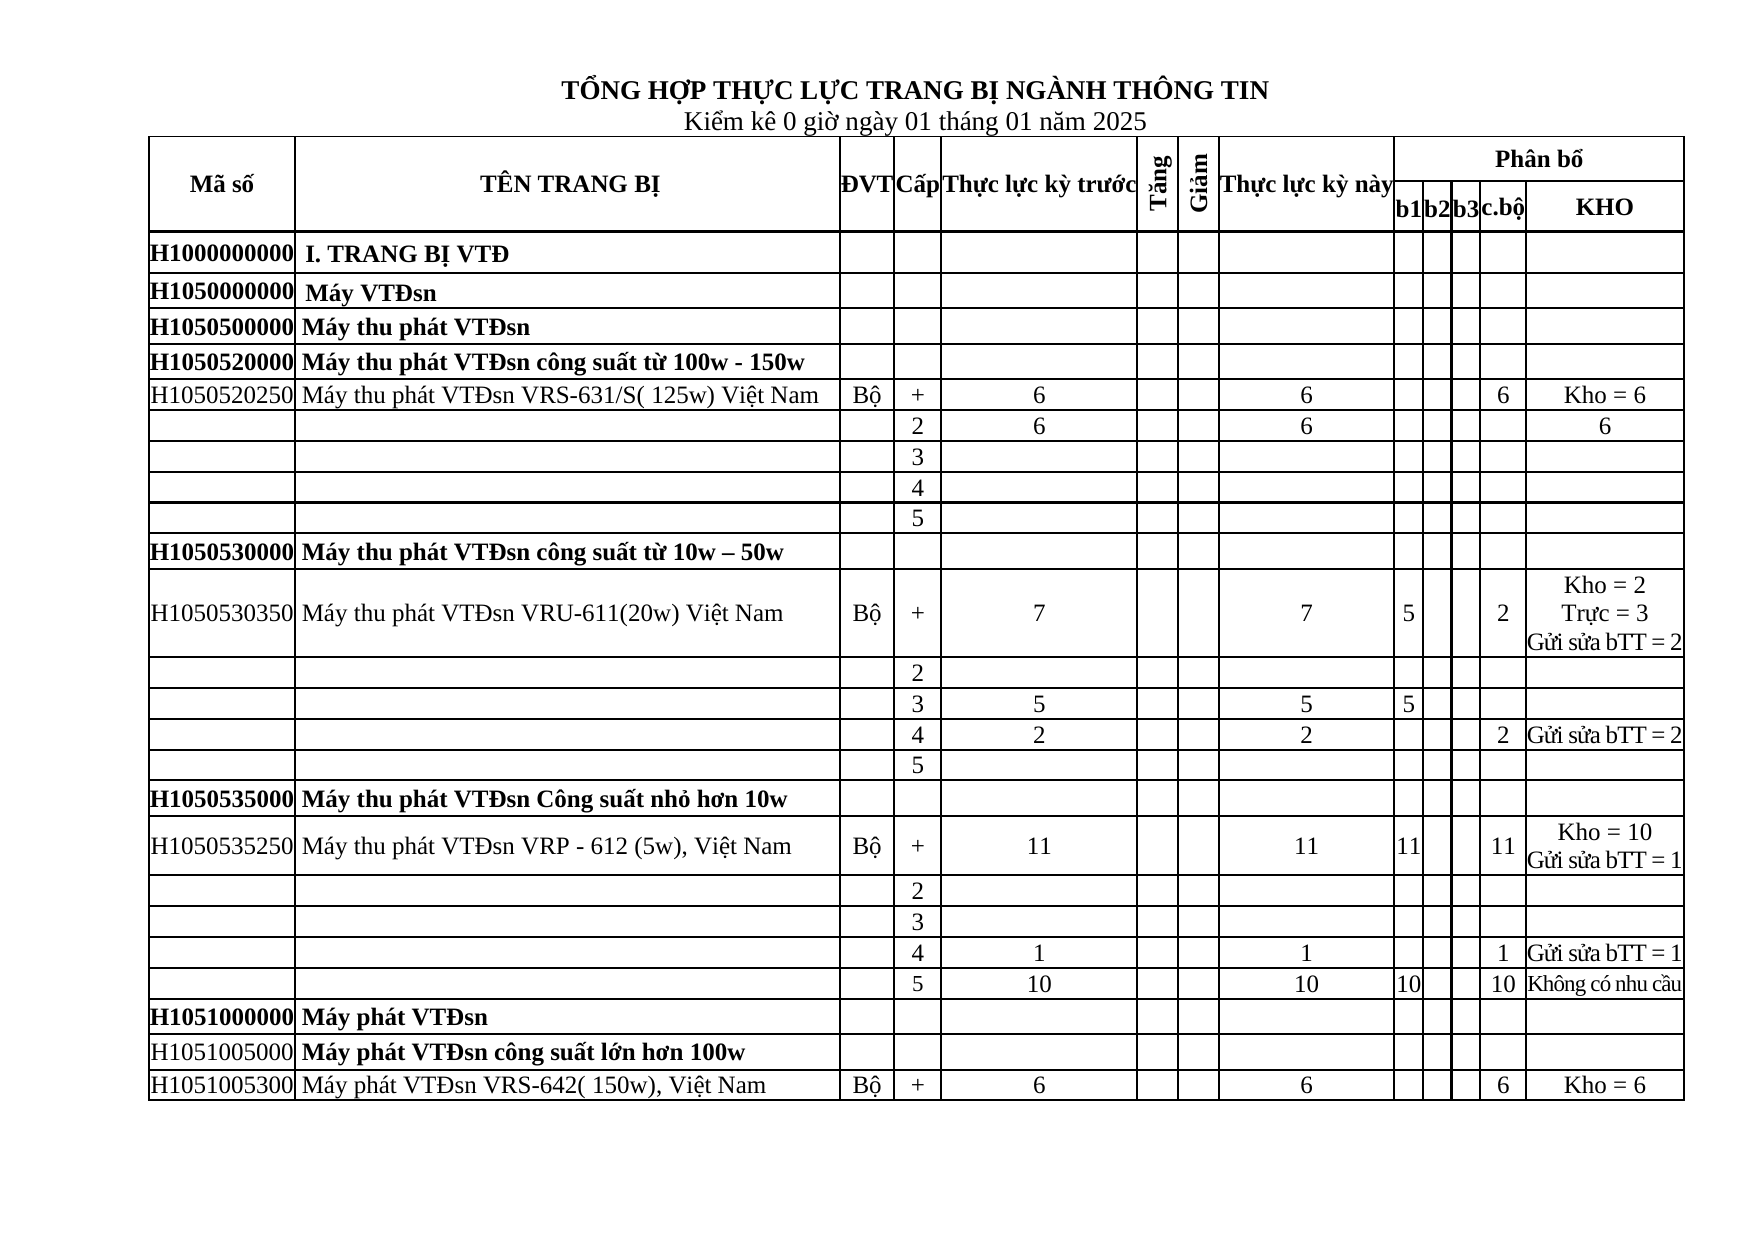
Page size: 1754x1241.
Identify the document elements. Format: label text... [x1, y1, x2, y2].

table_cell [1481, 274, 1525, 307]
table_cell [1481, 1035, 1525, 1068]
table_cell [1481, 907, 1525, 936]
table_cell [1453, 1000, 1479, 1033]
table_cell [1220, 345, 1393, 378]
table_cell 5 [1395, 689, 1422, 718]
table_header Mã số [150, 137, 294, 230]
table_cell [1527, 473, 1683, 501]
table_cell [150, 969, 294, 998]
table_cell [841, 938, 893, 967]
table_cell Máy phát VTĐsn [296, 1000, 839, 1033]
table_header Thực lực kỳ trước [942, 137, 1136, 230]
table_cell [1395, 876, 1422, 905]
table_cell 6 [1220, 1071, 1393, 1099]
table_cell [296, 473, 839, 501]
table_cell 5 [1395, 570, 1422, 656]
table_cell 3 [895, 907, 940, 936]
table_cell [942, 876, 1136, 905]
table_cell 7 [942, 570, 1136, 656]
table_cell [895, 781, 940, 815]
table_cell Máy phát VTĐsn công suất lớn hơn 100w [296, 1035, 839, 1068]
table_cell [942, 751, 1136, 779]
table_cell [841, 504, 893, 532]
table_cell [150, 689, 294, 718]
table_cell H1051005300 [150, 1071, 294, 1099]
table_cell [841, 720, 893, 748]
table_cell [1481, 876, 1525, 905]
table_cell Bộ [841, 570, 893, 656]
table_cell [1527, 442, 1683, 471]
table_cell [1220, 504, 1393, 532]
table_cell [1453, 274, 1479, 307]
table_cell [1424, 1000, 1450, 1033]
table_cell [1179, 345, 1218, 378]
table_cell H1050535250 [150, 817, 294, 874]
table_cell [1424, 817, 1450, 874]
table_cell [942, 309, 1136, 343]
table_cell [1138, 938, 1177, 967]
table_cell [1424, 751, 1450, 779]
table_cell [942, 233, 1136, 272]
table_cell [296, 689, 839, 718]
table_header ĐVT [841, 137, 893, 230]
table_cell [1424, 309, 1450, 343]
table_cell Không có nhu cầu [1527, 969, 1683, 998]
table_cell Máy thu phát VTĐsn [296, 309, 839, 343]
table_cell [841, 442, 893, 471]
table_cell Kho = 6 [1527, 1071, 1683, 1099]
table_cell [1138, 1035, 1177, 1068]
table_cell 2 [1481, 720, 1525, 748]
table_cell [1453, 473, 1479, 501]
table_cell [1138, 1071, 1177, 1099]
table_cell [1424, 938, 1450, 967]
table_cell [1453, 504, 1479, 532]
table_cell [1481, 1000, 1525, 1033]
table_cell [1453, 907, 1479, 936]
table_cell [942, 1035, 1136, 1068]
table_cell [150, 720, 294, 748]
table_cell [1527, 345, 1683, 378]
table_cell [296, 504, 839, 532]
table_cell [1424, 233, 1450, 272]
table_cell [1453, 570, 1479, 656]
table_cell [1179, 938, 1218, 967]
table_cell [1395, 1071, 1422, 1099]
table_cell [942, 504, 1136, 532]
table_cell Máy thu phát VTĐsn công suất từ 100w - 150w [296, 345, 839, 378]
table_cell [841, 473, 893, 501]
table_cell [1424, 473, 1450, 501]
table_cell [841, 309, 893, 343]
table_cell [1179, 274, 1218, 307]
table_cell [1395, 1035, 1422, 1068]
table_cell [1220, 751, 1393, 779]
table_cell [1220, 274, 1393, 307]
table_cell [1220, 442, 1393, 471]
table_cell H1050500000 [150, 309, 294, 343]
table_cell [1395, 274, 1422, 307]
table_cell 6 [1220, 411, 1393, 440]
table_cell [1179, 658, 1218, 687]
table_cell [1453, 689, 1479, 718]
table_cell [1481, 233, 1525, 272]
table_cell 2 [895, 876, 940, 905]
table_cell 4 [895, 720, 940, 748]
table_cell [1527, 1035, 1683, 1068]
table_cell [150, 411, 294, 440]
table_cell [841, 534, 893, 568]
table_cell 5 [895, 751, 940, 779]
table_cell [841, 345, 893, 378]
table_cell [1179, 720, 1218, 748]
table_header Thực lực kỳ này [1220, 137, 1393, 230]
table_cell [1395, 720, 1422, 748]
table_cell [1453, 817, 1479, 874]
table_cell 10 [1395, 969, 1422, 998]
table_cell [296, 720, 839, 748]
table_cell [1220, 1035, 1393, 1068]
table_cell [1138, 720, 1177, 748]
table_cell 3 [895, 442, 940, 471]
table_cell Kho = 2 Trực = 3 Gửi sửa bTT = 2 [1527, 570, 1683, 656]
table_cell [1138, 658, 1177, 687]
table_cell H1050530350 [150, 570, 294, 656]
table_cell [1424, 720, 1450, 748]
table_cell [1395, 658, 1422, 687]
table_cell [1395, 442, 1422, 471]
table_cell [296, 411, 839, 440]
table_cell [1481, 309, 1525, 343]
table_cell 10 [1220, 969, 1393, 998]
table_cell [1424, 876, 1450, 905]
table_cell [942, 274, 1136, 307]
table_cell [1453, 876, 1479, 905]
table_cell [1527, 309, 1683, 343]
table_cell [1138, 411, 1177, 440]
table_cell Máy thu phát VTĐsn VRS-631/S( 125w) Việt Nam [296, 380, 839, 409]
table_cell [1527, 781, 1683, 815]
table_cell H1050520250 [150, 380, 294, 409]
table_cell [1527, 907, 1683, 936]
table_cell [1453, 442, 1479, 471]
table_cell 7 [1220, 570, 1393, 656]
table_cell + [895, 570, 940, 656]
table_cell [296, 907, 839, 936]
table_cell [1179, 380, 1218, 409]
table_cell [1138, 817, 1177, 874]
table_cell [1453, 658, 1479, 687]
table_header Phân bổ [1395, 137, 1683, 180]
table_cell 2 [1481, 570, 1525, 656]
table_cell Máy thu phát VTĐsn VRU-611(20w) Việt Nam [296, 570, 839, 656]
table_cell [1453, 969, 1479, 998]
table_cell [1527, 689, 1683, 718]
table_cell [841, 658, 893, 687]
table_cell [150, 907, 294, 936]
table_cell [150, 938, 294, 967]
table_cell Máy thu phát VTĐsn công suất từ 10w – 50w [296, 534, 839, 568]
table_cell [1179, 309, 1218, 343]
table_cell [1424, 534, 1450, 568]
table_cell [895, 309, 940, 343]
table_cell [841, 781, 893, 815]
table_cell b1 [1395, 182, 1422, 230]
table_cell [1220, 1000, 1393, 1033]
table_cell [1220, 309, 1393, 343]
table_cell [1453, 1071, 1479, 1099]
table_cell Bộ [841, 1071, 893, 1099]
table_cell [1395, 781, 1422, 815]
table_cell [1424, 658, 1450, 687]
table_cell [1453, 411, 1479, 440]
table_cell [1481, 345, 1525, 378]
table_cell [296, 938, 839, 967]
table_cell [1424, 274, 1450, 307]
table_cell [1453, 380, 1479, 409]
table_cell [150, 442, 294, 471]
table_cell [1481, 473, 1525, 501]
table_cell b2 [1424, 182, 1450, 230]
table_cell 10 [1481, 969, 1525, 998]
table_cell Bộ [841, 380, 893, 409]
table_cell [1481, 442, 1525, 471]
table_cell [1179, 473, 1218, 501]
table_cell Máy thu phát VTĐsn Công suất nhỏ hơn 10w [296, 781, 839, 815]
table_cell Máy phát VTĐsn VRS-642( 150w), Việt Nam [296, 1071, 839, 1099]
table_cell [1395, 534, 1422, 568]
table_cell [1220, 907, 1393, 936]
table_cell 11 [1220, 817, 1393, 874]
table_cell [841, 1035, 893, 1068]
table_cell [1220, 658, 1393, 687]
table_cell [1179, 411, 1218, 440]
table_cell [1424, 411, 1450, 440]
table_cell [150, 751, 294, 779]
table_cell 6 [1481, 1071, 1525, 1099]
table_cell [1179, 751, 1218, 779]
table_cell [1395, 504, 1422, 532]
table_cell [1481, 504, 1525, 532]
table_cell [1481, 534, 1525, 568]
table_cell [1395, 938, 1422, 967]
table_cell Gửi sửa bTT = 1 [1527, 938, 1683, 967]
table_cell 10 [942, 969, 1136, 998]
table_cell [942, 1000, 1136, 1033]
table_cell [1138, 442, 1177, 471]
table_cell [1395, 751, 1422, 779]
table_cell [841, 969, 893, 998]
table_cell [1138, 345, 1177, 378]
table_cell [841, 274, 893, 307]
table_cell 6 [1527, 411, 1683, 440]
table_cell [895, 345, 940, 378]
table_cell [1527, 1000, 1683, 1033]
table_cell [1453, 345, 1479, 378]
table_cell [895, 274, 940, 307]
table_cell b3 [1453, 182, 1479, 230]
table_cell [1138, 309, 1177, 343]
table_cell [1453, 781, 1479, 815]
table_cell [1481, 411, 1525, 440]
table_cell H1051000000 [150, 1000, 294, 1033]
table_cell [1138, 380, 1177, 409]
table_cell 1 [942, 938, 1136, 967]
table_cell [1453, 233, 1479, 272]
table_cell [1179, 233, 1218, 272]
table_cell [296, 658, 839, 687]
table_cell [1424, 907, 1450, 936]
table_cell 6 [942, 411, 1136, 440]
table_cell 2 [1220, 720, 1393, 748]
table_cell [1395, 345, 1422, 378]
table_cell [1138, 1000, 1177, 1033]
table_cell I. TRANG BỊ VTĐ [296, 233, 839, 272]
table_cell [1138, 689, 1177, 718]
table_cell [1481, 751, 1525, 779]
table_cell [1138, 534, 1177, 568]
table_cell [150, 504, 294, 532]
table_cell [1527, 658, 1683, 687]
text Kiểm kê 0 giờ ngày 01 tháng 01 năm 2025 [148, 105, 1683, 136]
table_cell 5 [895, 504, 940, 532]
table_cell [895, 1035, 940, 1068]
table_cell c.bộ [1481, 182, 1525, 230]
table_cell [150, 876, 294, 905]
table_cell [942, 781, 1136, 815]
table_cell 5 [1220, 689, 1393, 718]
table_cell [1179, 907, 1218, 936]
table_cell [1453, 720, 1479, 748]
table_cell [1220, 876, 1393, 905]
table_cell + [895, 1071, 940, 1099]
table_cell [1220, 781, 1393, 815]
table_cell [1481, 781, 1525, 815]
table_header Cấp [895, 137, 940, 230]
table_cell [1179, 781, 1218, 815]
table_cell [1424, 380, 1450, 409]
table_cell [1424, 570, 1450, 656]
table_cell + [895, 380, 940, 409]
table_cell [895, 233, 940, 272]
table_cell [942, 442, 1136, 471]
table_cell [150, 473, 294, 501]
table_cell Máy VTĐsn [296, 274, 839, 307]
table_cell [1220, 534, 1393, 568]
table_cell [1395, 233, 1422, 272]
table_cell [942, 907, 1136, 936]
table_cell 11 [942, 817, 1136, 874]
table_cell [1453, 751, 1479, 779]
table_cell [150, 658, 294, 687]
table_cell [1527, 751, 1683, 779]
table_cell [1527, 534, 1683, 568]
table_cell [1179, 570, 1218, 656]
table_cell [1138, 876, 1177, 905]
table_cell [296, 876, 839, 905]
table_cell [1179, 817, 1218, 874]
table_cell 2 [942, 720, 1136, 748]
table_cell [841, 411, 893, 440]
table_cell [1527, 233, 1683, 272]
table_cell [1481, 689, 1525, 718]
table_cell 1 [1220, 938, 1393, 967]
table_cell 6 [1220, 380, 1393, 409]
table_cell [942, 345, 1136, 378]
table_cell [1527, 274, 1683, 307]
table_cell 4 [895, 938, 940, 967]
table_cell 6 [942, 380, 1136, 409]
table_cell 5 [942, 689, 1136, 718]
table_cell [1138, 751, 1177, 779]
table_cell 1 [1481, 938, 1525, 967]
table_cell [841, 751, 893, 779]
table_cell [1138, 233, 1177, 272]
table_cell [1179, 689, 1218, 718]
table_cell [1453, 1035, 1479, 1068]
table_cell [1179, 504, 1218, 532]
table_cell KHO [1527, 182, 1683, 230]
table_cell [942, 534, 1136, 568]
table_header Tăng [1138, 137, 1177, 230]
table_cell [1179, 534, 1218, 568]
table_cell [1179, 876, 1218, 905]
table_cell + [895, 817, 940, 874]
table_cell H1051005000 [150, 1035, 294, 1068]
table_cell [895, 534, 940, 568]
table_cell 4 [895, 473, 940, 501]
table_cell Máy thu phát VTĐsn VRP - 612 (5w), Việt Nam [296, 817, 839, 874]
table_cell [1395, 1000, 1422, 1033]
table_cell [1395, 309, 1422, 343]
table_cell [1481, 658, 1525, 687]
table_cell [1138, 781, 1177, 815]
table_cell H1000000000 [150, 233, 294, 272]
table_cell [841, 1000, 893, 1033]
table_cell [1138, 504, 1177, 532]
table_header TÊN TRANG BỊ [296, 137, 839, 230]
table_cell 3 [895, 689, 940, 718]
table_cell [1138, 274, 1177, 307]
table_cell [841, 233, 893, 272]
table_cell [296, 751, 839, 779]
table_cell [1527, 504, 1683, 532]
table_cell 11 [1481, 817, 1525, 874]
table_cell [296, 442, 839, 471]
table_cell [1395, 411, 1422, 440]
table_cell [1179, 1000, 1218, 1033]
table_cell Kho = 10 Gửi sửa bTT = 1 [1527, 817, 1683, 874]
table_cell H1050000000 [150, 274, 294, 307]
table_cell H1050530000 [150, 534, 294, 568]
table_cell [1138, 570, 1177, 656]
table_cell [1453, 534, 1479, 568]
table_cell [1395, 380, 1422, 409]
table_cell [1424, 442, 1450, 471]
table_cell [1138, 907, 1177, 936]
table_cell [1395, 907, 1422, 936]
table_cell [1220, 233, 1393, 272]
table_cell 6 [1481, 380, 1525, 409]
table_cell [895, 1000, 940, 1033]
table_cell [1453, 938, 1479, 967]
text TỔNG HỢP THỰC LỰC TRANG BỊ NGÀNH THÔNG TIN [148, 74, 1683, 105]
table_cell [1424, 689, 1450, 718]
table_header Giảm [1179, 137, 1218, 230]
table_cell [841, 907, 893, 936]
table_cell [942, 473, 1136, 501]
table_cell [1527, 876, 1683, 905]
table_cell [1138, 969, 1177, 998]
table_cell H1050520000 [150, 345, 294, 378]
table_cell 11 [1395, 817, 1422, 874]
table_cell [296, 969, 839, 998]
table_cell [1424, 969, 1450, 998]
table_cell [1424, 1071, 1450, 1099]
table_cell 2 [895, 658, 940, 687]
table_cell 5 [895, 969, 940, 998]
table_cell [1179, 1035, 1218, 1068]
table_cell [1424, 504, 1450, 532]
table_cell [1395, 473, 1422, 501]
table_cell [1138, 473, 1177, 501]
table_cell [1179, 1071, 1218, 1099]
table_cell [1179, 442, 1218, 471]
table_cell Gửi sửa bTT = 2 [1527, 720, 1683, 748]
table_cell [1424, 1035, 1450, 1068]
table_cell Bộ [841, 817, 893, 874]
table_cell [841, 876, 893, 905]
table_cell H1050535000 [150, 781, 294, 815]
table_cell [1220, 473, 1393, 501]
table_cell [841, 689, 893, 718]
table_cell [1453, 309, 1479, 343]
table_cell [1424, 345, 1450, 378]
table_cell [1424, 781, 1450, 815]
table_cell [1179, 969, 1218, 998]
table_cell 2 [895, 411, 940, 440]
table_cell 6 [942, 1071, 1136, 1099]
table_cell Kho = 6 [1527, 380, 1683, 409]
table_cell [942, 658, 1136, 687]
